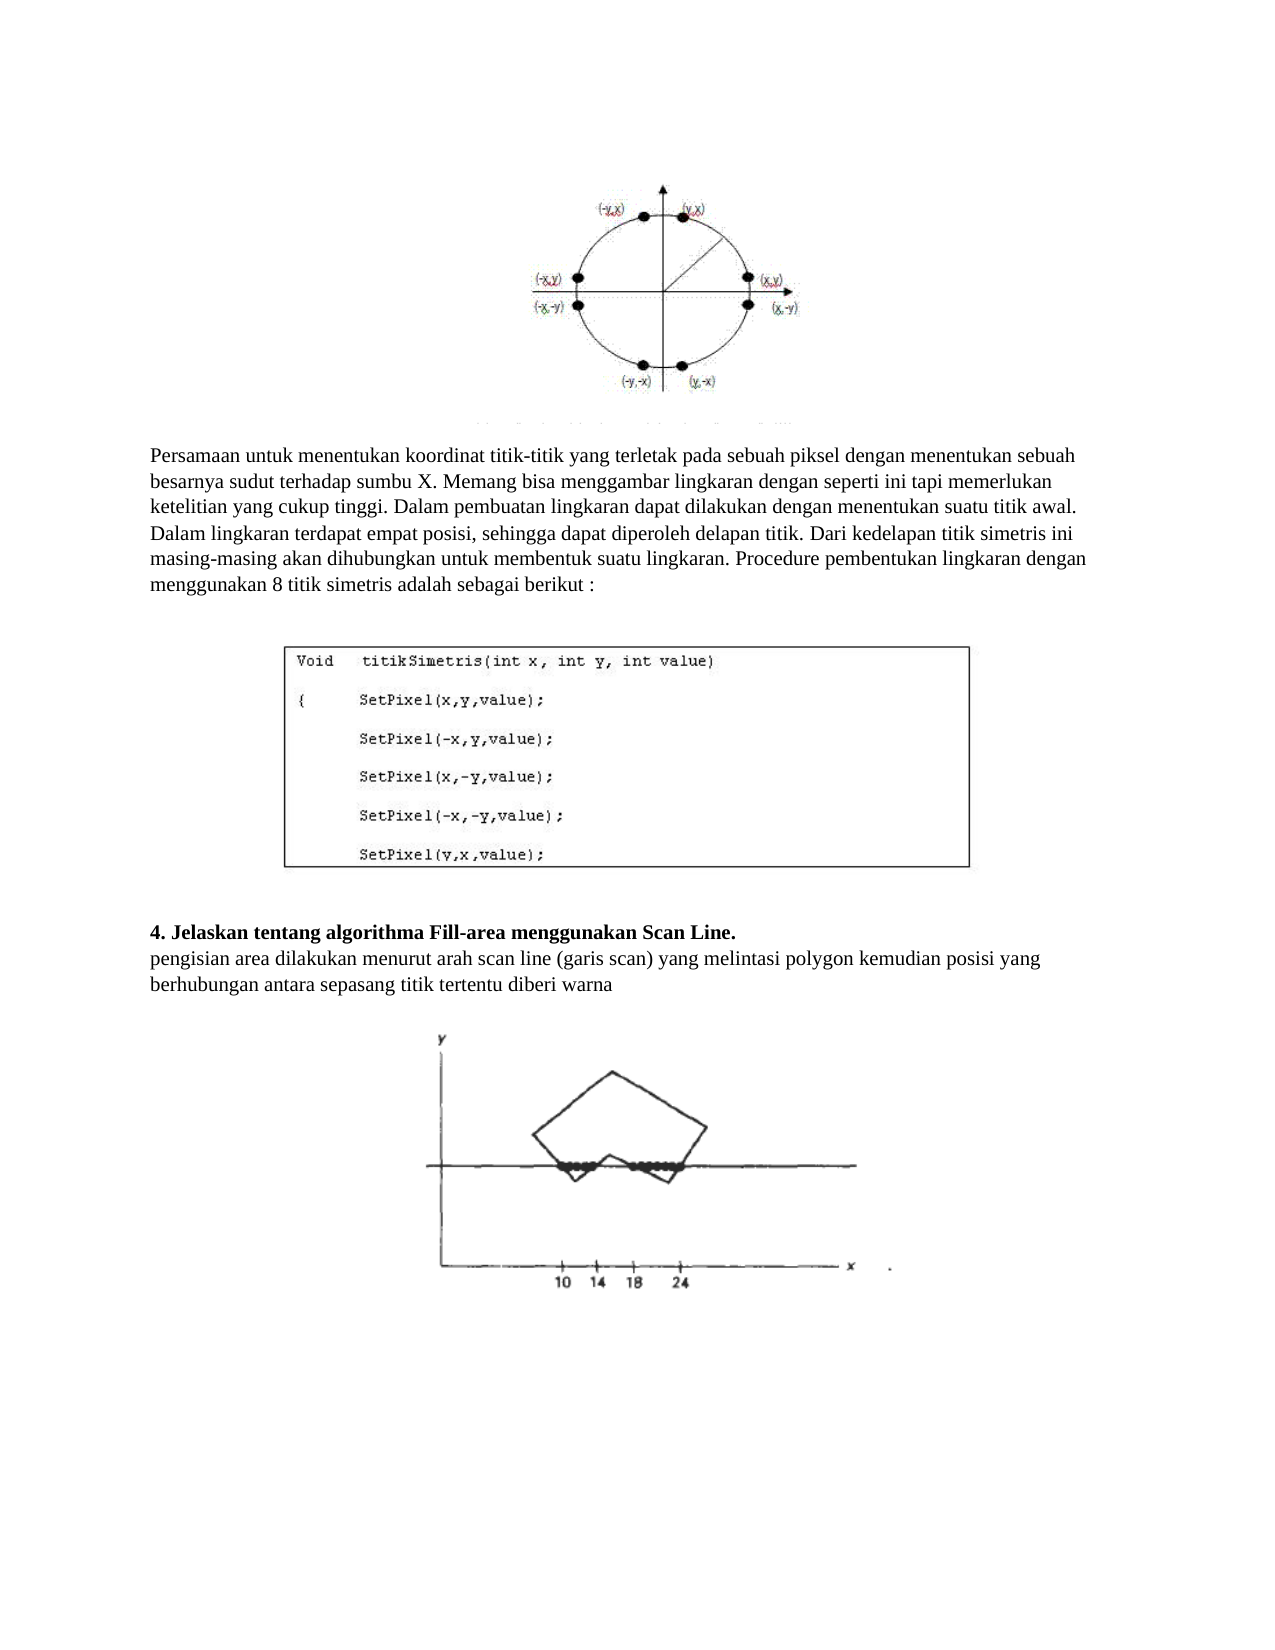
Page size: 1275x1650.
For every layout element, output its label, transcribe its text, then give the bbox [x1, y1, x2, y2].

picture [403, 150, 872, 424]
text 4. Jelaskan tentang algorithma Fill-area menggunakan Scan Line. pengisian area dilakukan menurut arah scan line (garis scan) yang melintasi polygon kemudian posisi yang berhubungan antara sepasang titik tertentu diberi warna [150, 920, 1125, 996]
text Persamaan untuk menentukan koordinat titik-titik yang terletak pada sebuah piksel dengan menentukan sebuah besarnya sudut terhadap sumbu X. Memang bisa menggambar lingkaran dengan seperti ini tapi memerlukan ketelitian yang cukup tinggi. Dalam pembuatan lingkaran dapat dilakukan dengan menentukan suatu titik awal. Dalam lingkaran terdapat empat posisi, sehingga dapat diperoleh delapan titik. Dari kedelapan titik simetris ini masing-masing akan dihubungkan untuk membentuk suatu lingkaran. Procedure pembentukan lingkaran dengan menggunakan 8 titik simetris adalah sebagai berikut : [150, 443, 1125, 596]
picture [253, 615, 1022, 902]
picture [371, 1014, 904, 1312]
